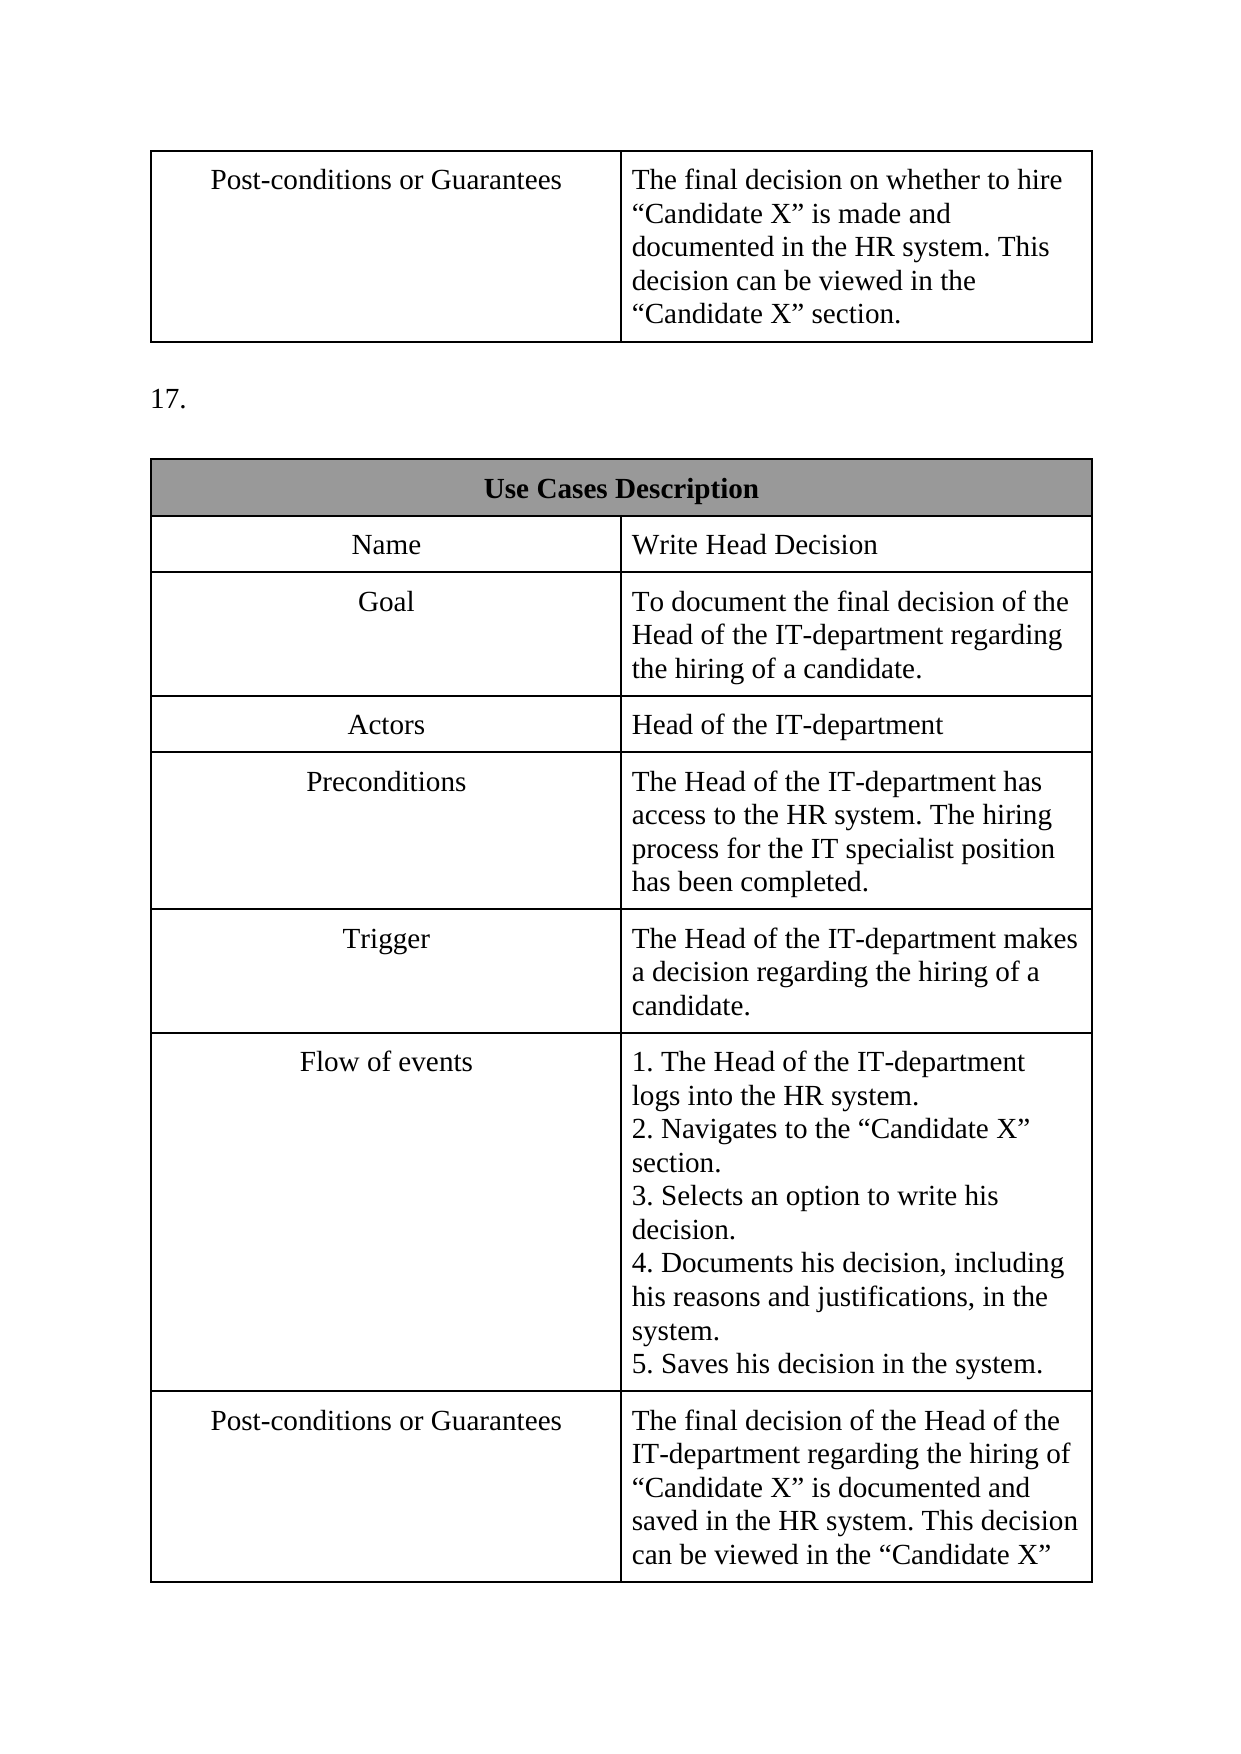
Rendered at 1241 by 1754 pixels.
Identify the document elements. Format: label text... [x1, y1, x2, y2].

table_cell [152, 1392, 620, 1581]
table_cell Actors [152, 697, 620, 751]
table_cell The final decision on whether to hire “Candidate X” is made and documented in the HR system. This decision can be viewed in the “Candidate X” section. [622, 152, 1091, 341]
table_header Use Cases Description [152, 460, 1091, 515]
table_cell Head of the IT-department [622, 697, 1091, 751]
table_cell 1. The Head of the IT-department logs into the HR system. 2. Navigates to the “Candidate X” section. 3. Selects an option to write his decision. 4. Documents his decision, including his reasons and justifications, in the system. 5. Saves his decision in the system. [622, 1034, 1091, 1390]
table_cell Trigger [152, 910, 620, 1032]
table_cell Write Head Decision [622, 517, 1091, 571]
table_cell Post-conditions or Guarantees [152, 152, 620, 341]
table_cell Name [152, 517, 620, 571]
text 17. [150, 381, 1090, 415]
table_cell To document the final decision of the Head of the IT-department regarding the hiring of a candidate. [622, 573, 1091, 695]
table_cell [622, 1392, 1091, 1581]
table_cell The Head of the IT-department makes a decision regarding the hiring of a candidate. [622, 910, 1091, 1032]
table_cell Goal [152, 573, 620, 695]
table_cell Preconditions [152, 753, 620, 908]
table_cell The Head of the IT-department has access to the HR system. The hiring process for the IT specialist position has been completed. [622, 753, 1091, 908]
table_cell Flow of events [152, 1034, 620, 1390]
